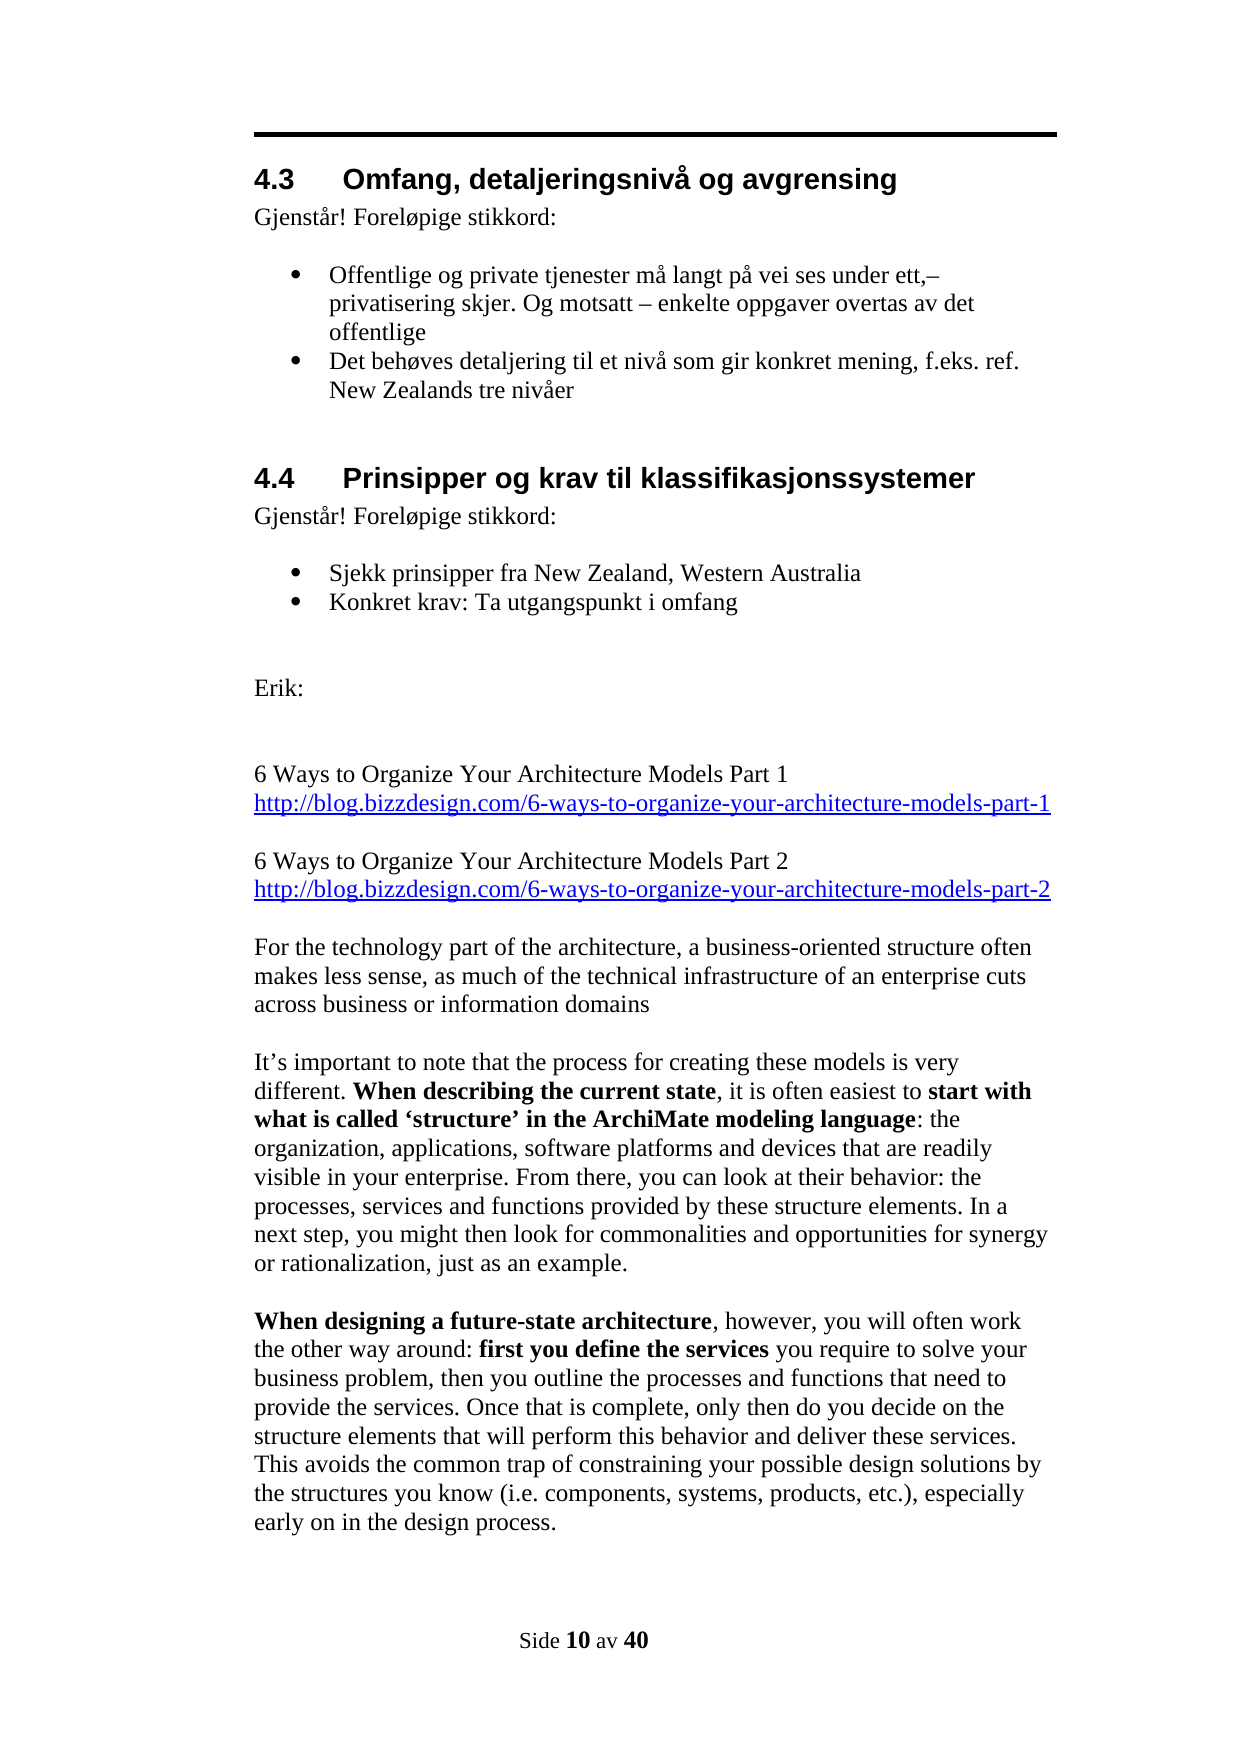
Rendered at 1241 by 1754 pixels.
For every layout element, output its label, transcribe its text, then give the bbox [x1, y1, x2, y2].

text 6 Ways to Organize Your Architecture Models Part 1 [254, 759, 1057, 788]
text It’s important to note that the process for creating these models is very different. When describing the current state, it is often easiest to start with what is called ‘structure’ in the ArchiMate modeling language: the organization, applications, software platforms and devices that are readily visible in your enterprise. From there, you can look at their behavior: the processes, services and functions provided by these structure elements. In a next step, you might then look for commonalities and opportunities for synergy or rationalization, just as an example. [254, 1047, 1057, 1277]
text When designing a future-state architecture, however, you will often work the other way around: first you define the services you require to solve your business problem, then you outline the processes and functions that need to provide the services. Once that is complete, only then do you decide on the structure elements that will perform this behavior and deliver these services. This avoids the common trap of constraining your possible design solutions by the structures you know (i.e. components, systems, products, etc.), especially early on in the design process. [254, 1306, 1057, 1536]
list Offentlige og private tjenester må langt på vei ses under ett,– privatisering skjer. Og motsatt – enkelte oppgaver overtas av det offentlige [291, 260, 1057, 346]
text Gjenstår! Foreløpige stikkord: [254, 501, 1057, 529]
text Gjenstår! Foreløpige stikkord: [254, 202, 1057, 231]
text Erik: [254, 673, 1057, 702]
text 6 Ways to Organize Your Architecture Models Part 2 [254, 846, 1057, 874]
subtitle Omfang, detaljeringsnivå og avgrensing [254, 162, 1057, 196]
text http://blog.bizzdesign.com/6-ways-to-organize-your-architecture-models-part-2 [254, 874, 1057, 903]
list Sjekk prinsipper fra New Zealand, Western Australia [291, 558, 1057, 587]
text http://blog.bizzdesign.com/6-ways-to-organize-your-architecture-models-part-1 [254, 788, 1057, 817]
text For the technology part of the architecture, a business-oriented structure often makes less sense, as much of the technical infrastructure of an enterprise cuts across business or information domains [254, 932, 1057, 1018]
list Konkret krav: Ta utgangspunkt i omfang [291, 587, 1057, 616]
subtitle Prinsipper og krav til klassifikasjonssystemer [254, 461, 1057, 494]
list Det behøves detaljering til et nivå som gir konkret mening, f.eks. ref. New Zealands tre nivåer [291, 346, 1057, 403]
